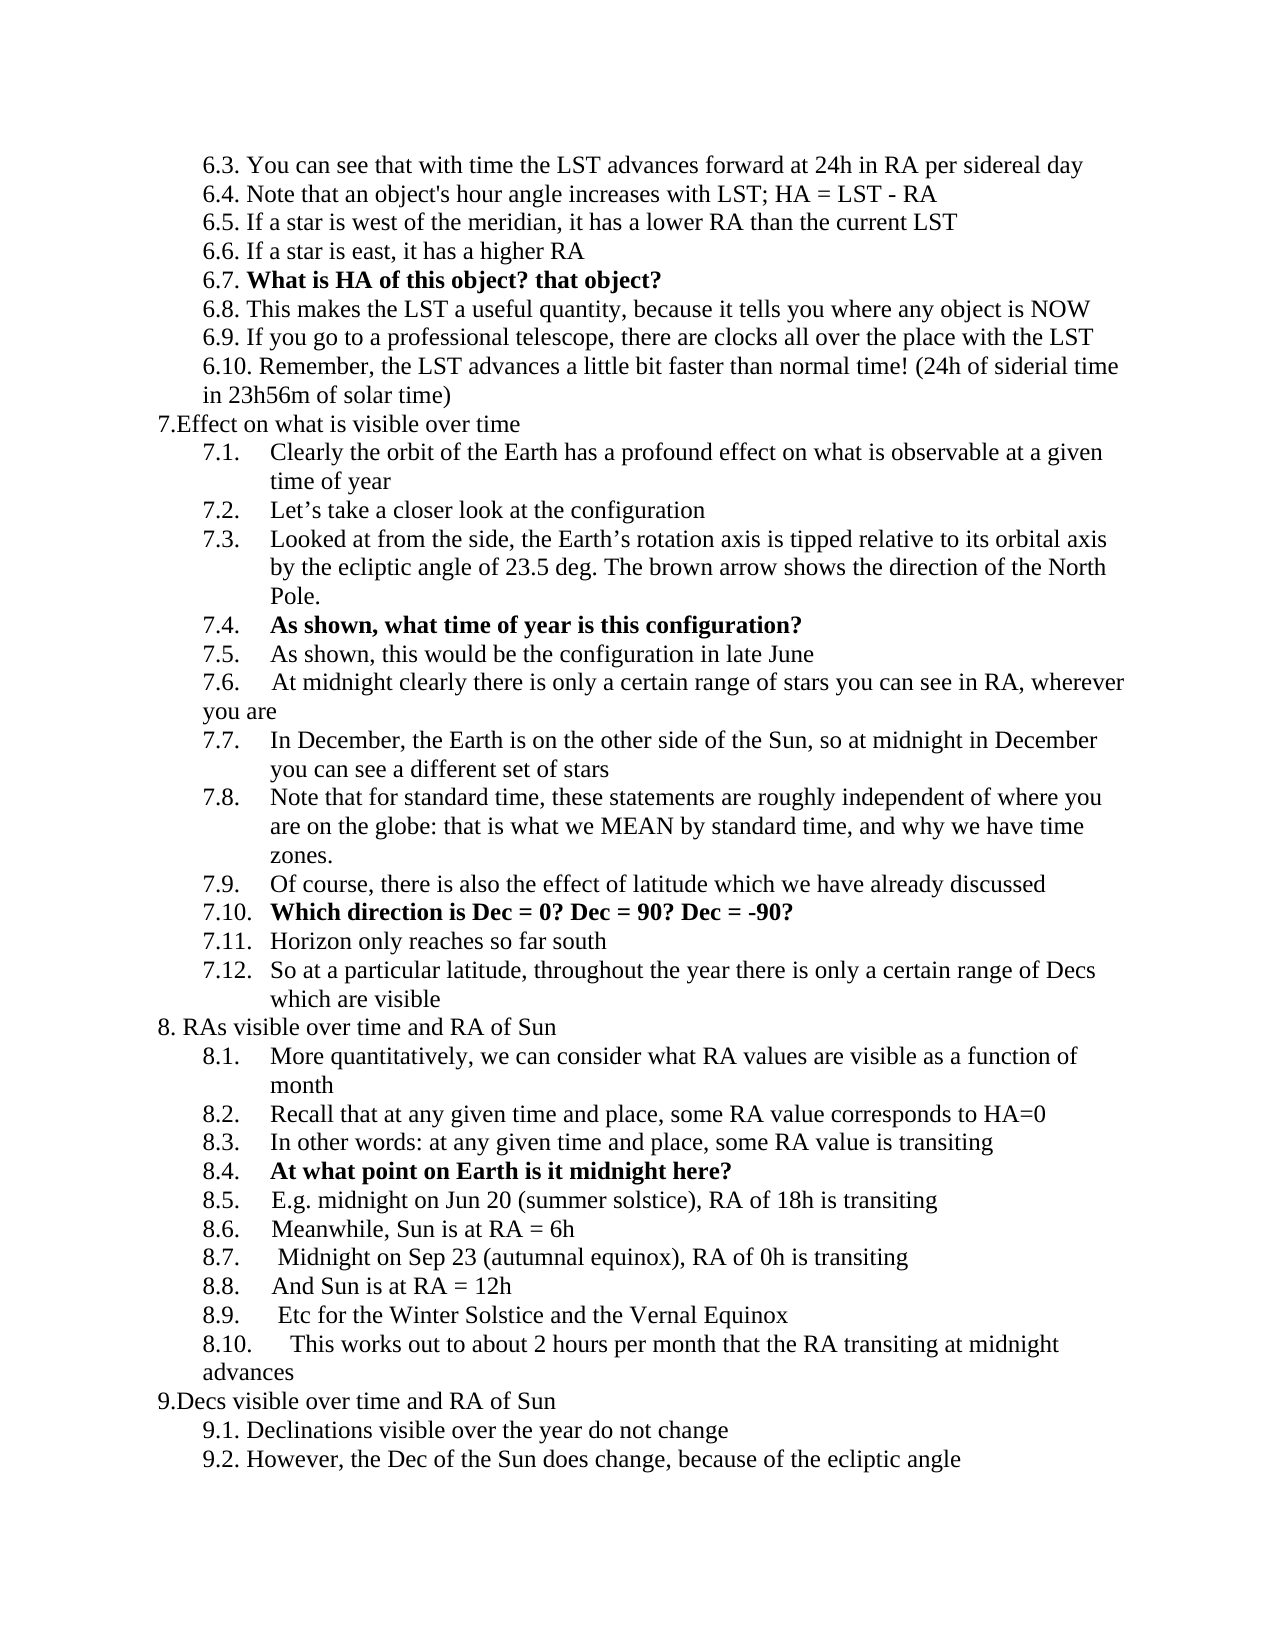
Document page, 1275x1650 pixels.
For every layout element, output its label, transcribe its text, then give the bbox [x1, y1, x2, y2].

list Decs visible over time and RA of Sun [157, 1386, 1125, 1415]
list Meanwhile, Sun is at RA = 6h [202, 1214, 1125, 1242]
list As shown, this would be the configuration in late June [202, 639, 1125, 667]
list Recall that at any given time and place, some RA value corresponds to HA=0 [202, 1099, 1125, 1127]
list If a star is west of the meridian, it has a lower RA than the current LST [202, 207, 1125, 236]
list In December, the Earth is on the other side of the Sun, so at midnight in December you can see a different set of stars [202, 725, 1125, 782]
list Note that an object's hour angle increases with LST; HA = LST - RA [202, 179, 1125, 207]
list Which direction is Dec = 0? Dec = 90? Dec = -90? [202, 897, 1125, 926]
list However, the Dec of the Sun does change, because of the ecliptic angle [202, 1444, 1125, 1472]
list E.g. midnight on Jun 20 (summer solstice), RA of 18h is transiting [202, 1185, 1125, 1214]
list Effect on what is visible over time [157, 409, 1125, 437]
list You can see that with time the LST advances forward at 24h in RA per sidereal day [202, 150, 1125, 179]
list RAs visible over time and RA of Sun [157, 1012, 1125, 1041]
list What is HA of this object? that object? [202, 265, 1125, 294]
list Etc for the Winter Solstice and the Vernal Equinox [202, 1300, 1125, 1329]
list If a star is east, it has a higher RA [202, 236, 1125, 265]
list Horizon only reaches so far south [202, 926, 1125, 955]
list So at a particular latitude, throughout the year there is only a certain range of Decs which are visible [202, 955, 1125, 1012]
list Midnight on Sep 23 (autumnal equinox), RA of 0h is transiting [202, 1242, 1125, 1271]
list At what point on Earth is it midnight here? [202, 1156, 1125, 1185]
list Clearly the orbit of the Earth has a profound effect on what is observable at a given time of year [202, 437, 1125, 495]
list Looked at from the side, the Earth’s rotation axis is tipped relative to its orbital axis by the ecliptic angle of 23.5 deg. The brown arrow shows the direction of the North Pole. [202, 524, 1125, 610]
list Note that for standard time, these statements are roughly independent of where you are on the globe: that is what we MEAN by standard time, and why we have time zones. [202, 782, 1125, 869]
list More quantitatively, we can consider what RA values are visible as a function of month [202, 1041, 1125, 1099]
list Of course, there is also the effect of latitude which we have already discussed [202, 869, 1125, 897]
list Let’s take a closer look at the configuration [202, 495, 1125, 524]
list This makes the LST a useful quantity, because it tells you where any object is NOW [202, 294, 1125, 322]
list If you go to a professional telescope, there are clocks all over the place with the LST [202, 322, 1125, 351]
list At midnight clearly there is only a certain range of stars you can see in RA, wherever you are [202, 667, 1125, 725]
list In other words: at any given time and place, some RA value is transiting [202, 1127, 1125, 1156]
list As shown, what time of year is this configuration? [202, 610, 1125, 639]
list Remember, the LST advances a little bit faster than normal time! (24h of siderial time in 23h56m of solar time) [202, 351, 1125, 409]
list And Sun is at RA = 12h [202, 1271, 1125, 1300]
list Declinations visible over the year do not change [202, 1415, 1125, 1444]
list This works out to about 2 hours per month that the RA transiting at midnight advances [202, 1329, 1125, 1386]
